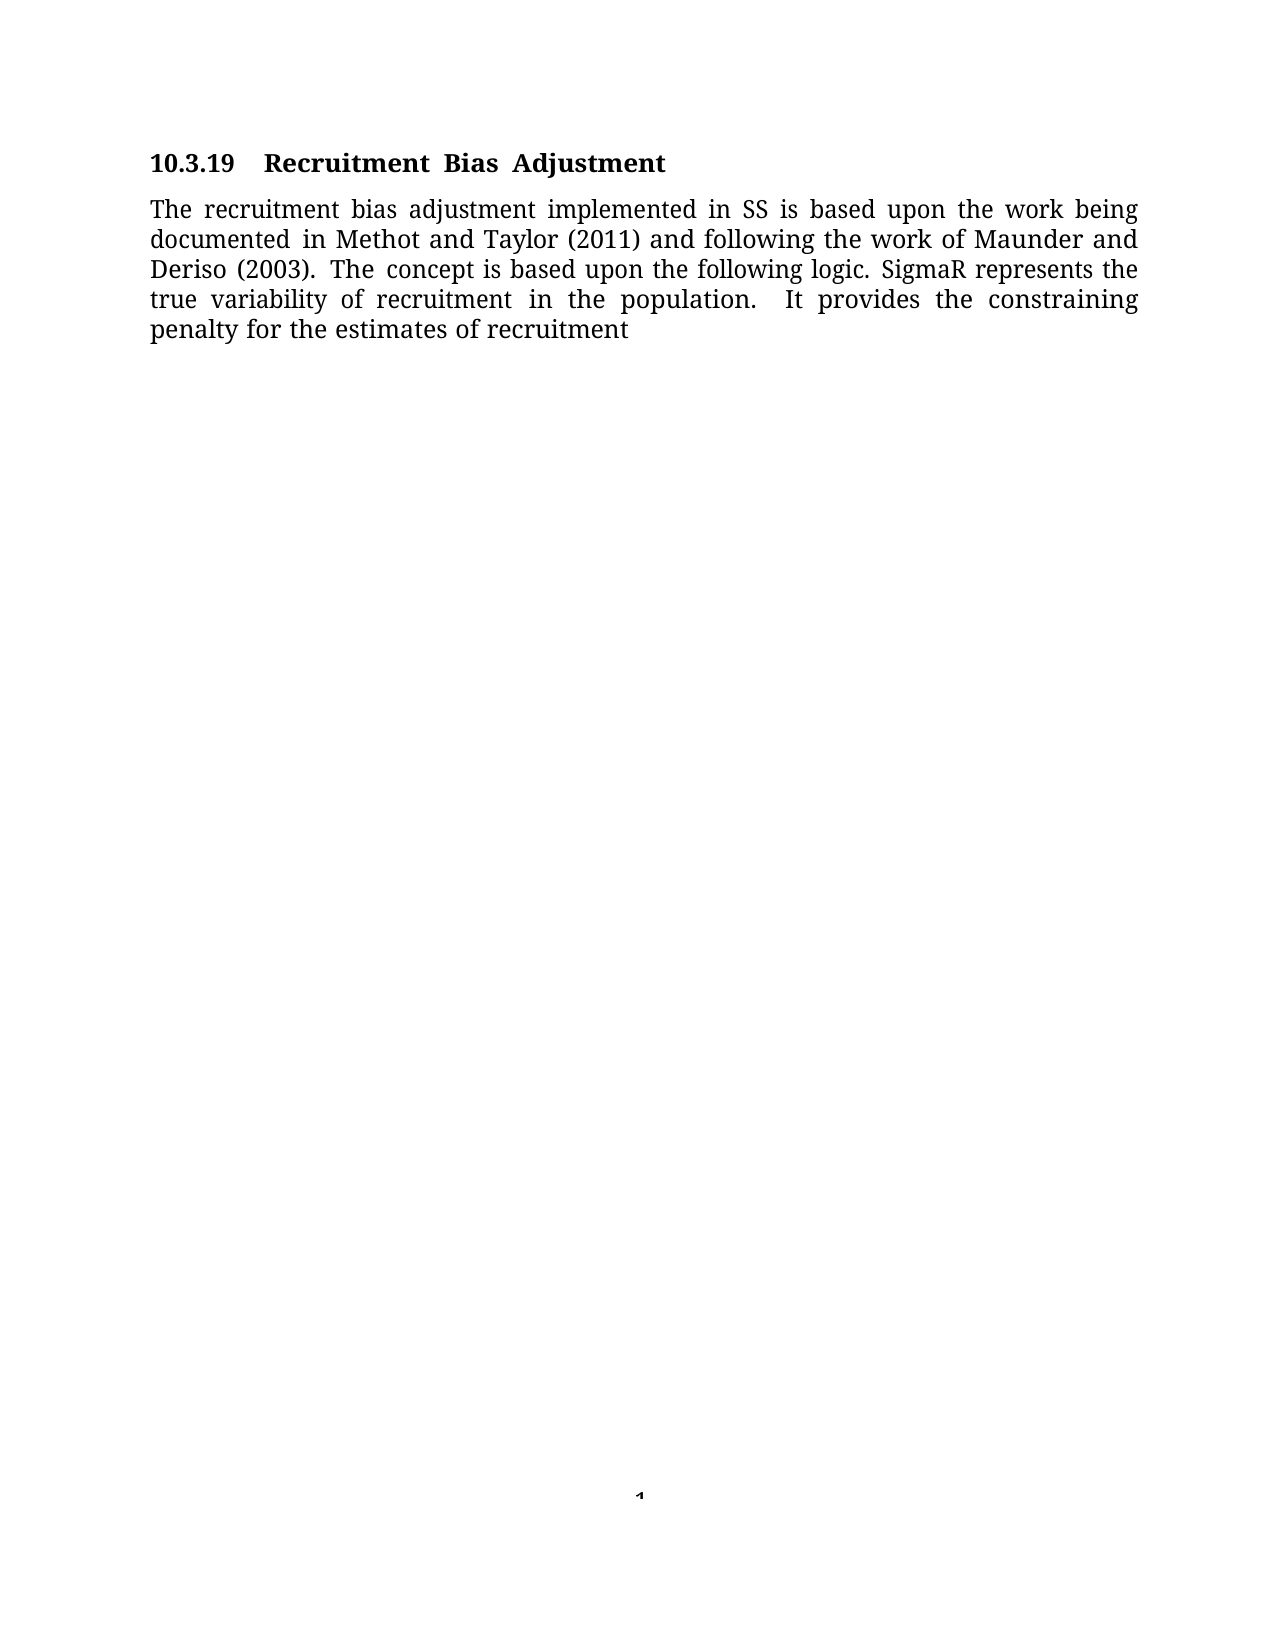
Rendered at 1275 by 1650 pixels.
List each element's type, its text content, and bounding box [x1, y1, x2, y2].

text The recruitment bias adjustment implemented in SS is based upon the work being documented in Methot and Taylor (2011) and following the work of Maunder and Deriso (2003). The concept is based upon the following logic. SigmaR represents the true variability of recruitment in the population. It provides the constraining penalty for the estimates of recruitment [150, 194, 1139, 344]
subtitle Recruitment Bias Adjustment [150, 146, 1150, 180]
